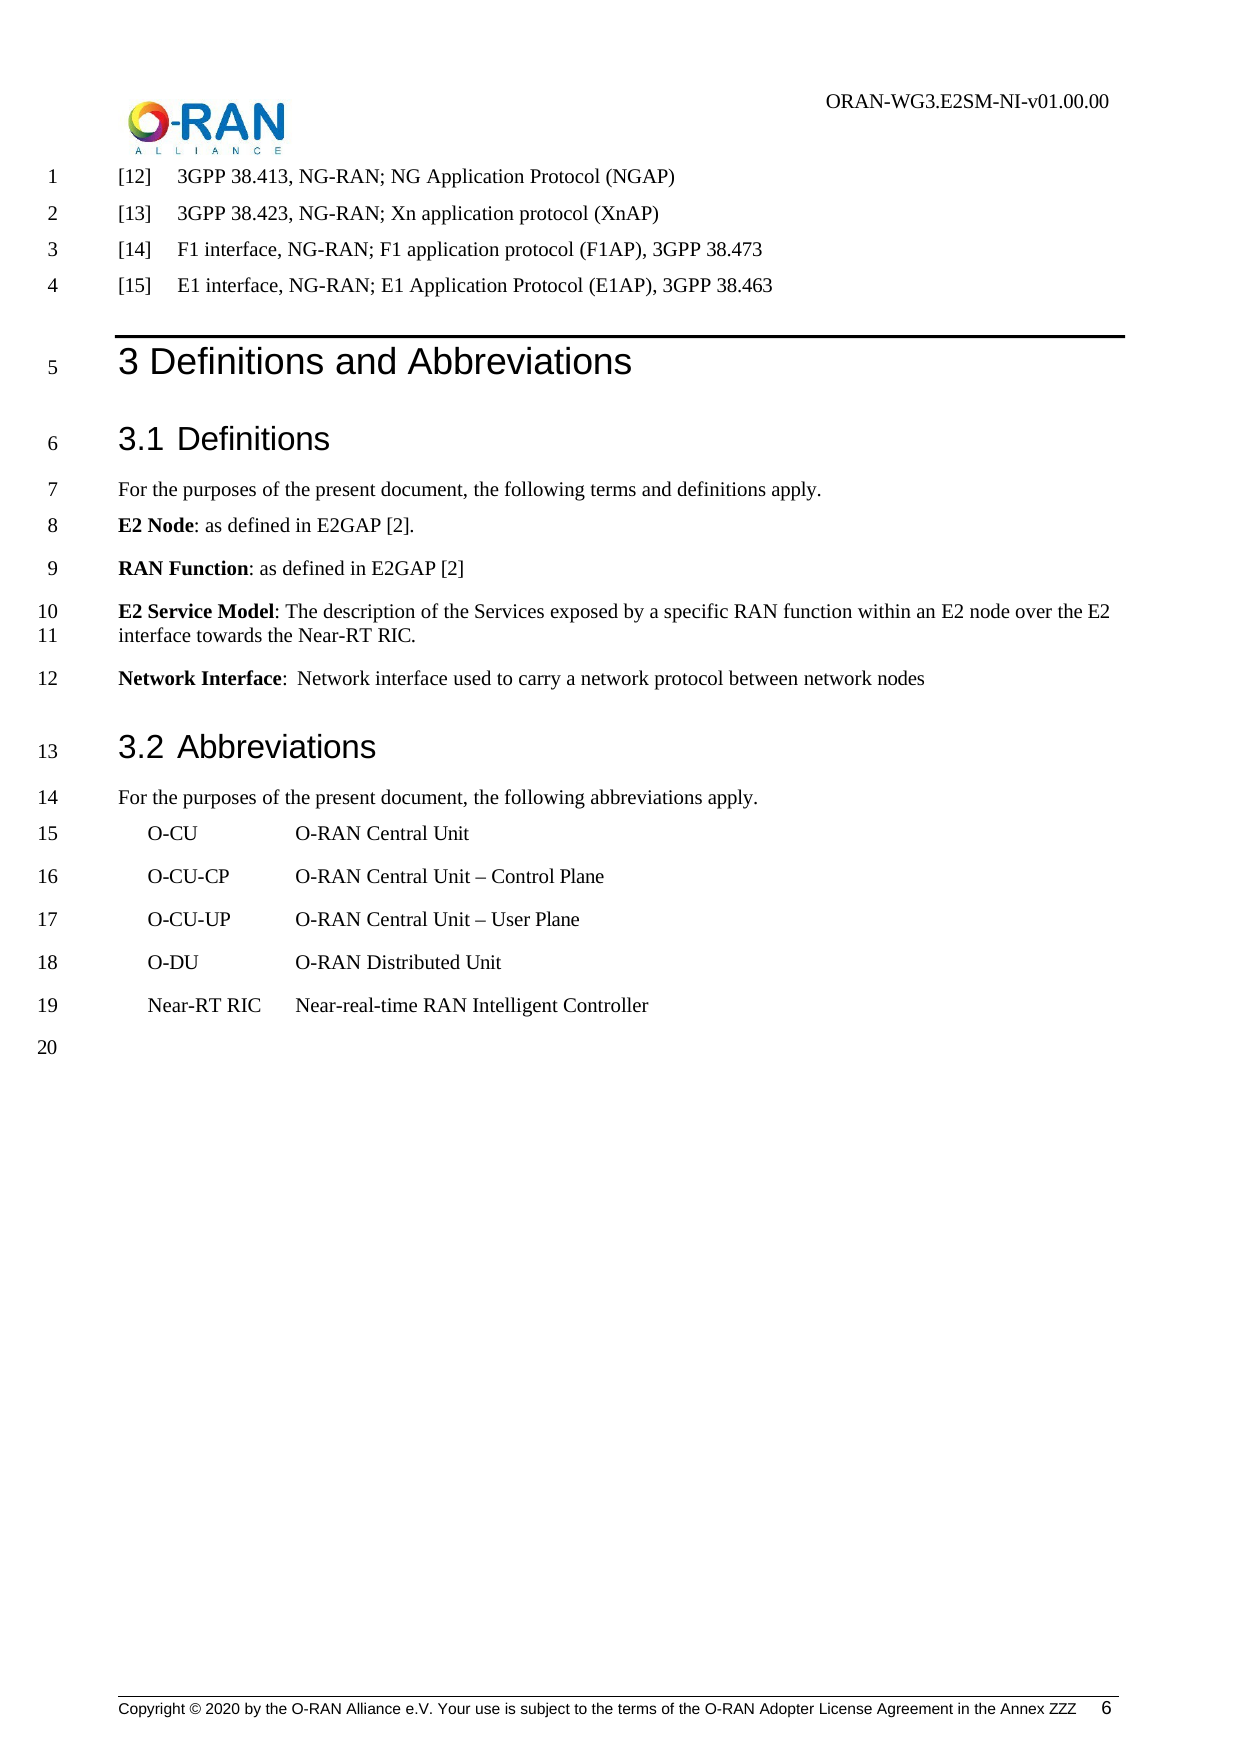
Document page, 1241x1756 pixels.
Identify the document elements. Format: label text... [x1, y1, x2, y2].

list Near-RT RIC Near-real-time RAN Intelligent Controller 20 [37, 992, 649, 1059]
list RAN Function: as defined in E2GAP [2] [47, 556, 1163, 580]
list E2 Node: as defined in E2GAP [2]. [47, 513, 1163, 537]
list [15] E1 interface, NG-RAN; E1 Application Protocol (E1AP), 3GPP 38.463 [47, 273, 1163, 297]
list For the purposes of the present document, the following terms and definitions apply. [47, 477, 1163, 501]
list [14] F1 interface, NG-RAN; F1 application protocol (F1AP), 3GPP 38.473 [47, 237, 1163, 261]
list O-CU-UP O-RAN Central Unit – User Plane [37, 907, 1163, 931]
subtitle 5 3 Definitions and Abbreviations [47, 339, 1163, 382]
list E2 Service Model: The description of the Services exposed by a specific RAN function within an E2 node over the E2 [37, 599, 1163, 623]
list [13] 3GPP 38.423, NG-RAN; Xn application protocol (XnAP) [47, 200, 1163, 224]
picture [118, 99, 293, 160]
subtitle 3.1 Definitions [47, 419, 1163, 458]
list O-CU O-RAN Central Unit [37, 821, 1163, 845]
list interface towards the Near-RT RIC. [37, 623, 1163, 647]
list O-CU-CP O-RAN Central Unit – Control Plane [37, 864, 1163, 888]
list For the purposes of the present document, the following abbreviations apply. [37, 785, 1163, 809]
list Network Interface: Network interface used to carry a network protocol between network nodes [37, 666, 1163, 690]
list O-DU O-RAN Distributed Unit [37, 949, 1163, 974]
subtitle 3.2 Abbreviations [37, 727, 1163, 766]
list [12] 3GPP 38.413, NG-RAN; NG Application Protocol (NGAP) [47, 164, 1163, 188]
